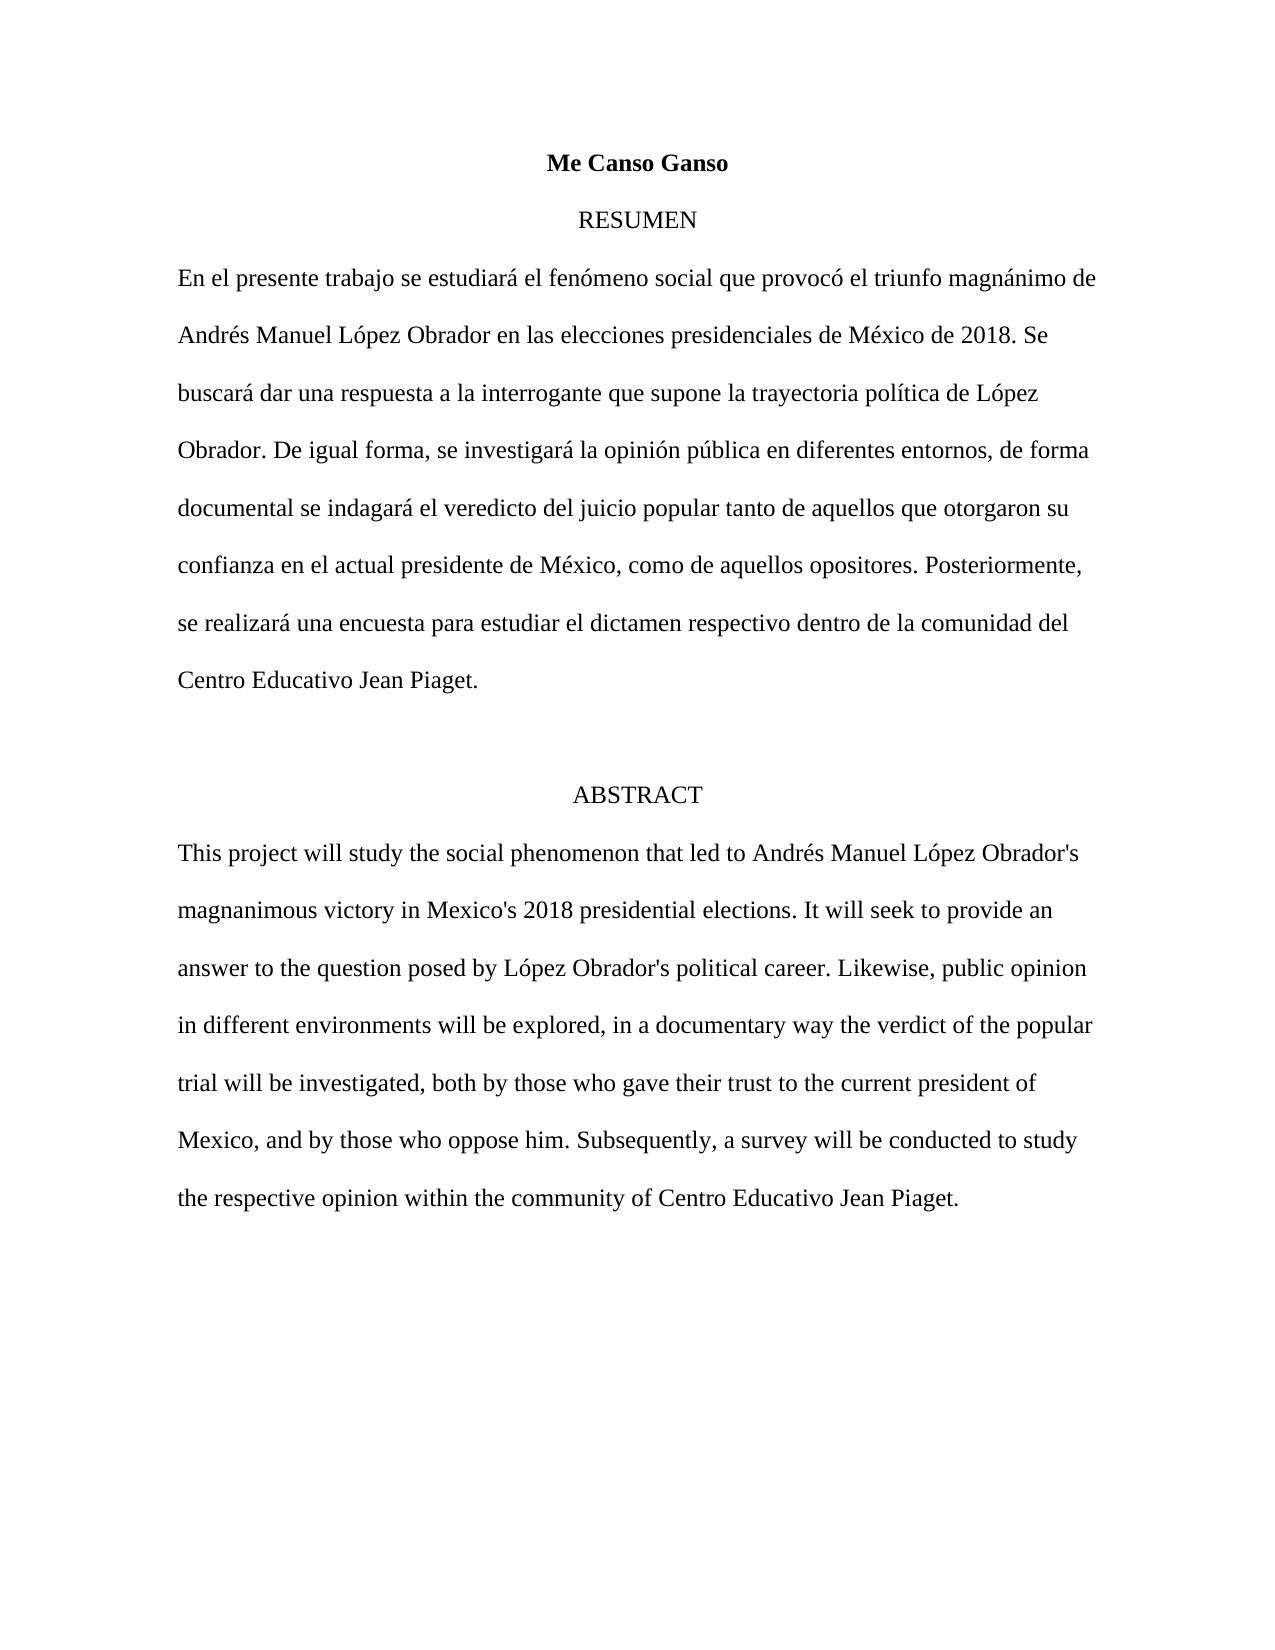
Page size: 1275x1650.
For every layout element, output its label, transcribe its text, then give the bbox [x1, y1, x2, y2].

text ABSTRACT [177, 780, 1098, 809]
text This project will study the social phenomenon that led to Andrés Manuel López Obrador's magnanimous victory in Mexico's 2018 presidential elections. It will seek to provide an answer to the question posed by López Obrador's political career. Likewise, public opinion in different environments will be explored, in a documentary way the verdict of the popular trial will be investigated, both by those who gave their trust to the current president of Mexico, and by those who oppose him. Subsequently, a survey will be conducted to study the respective opinion within the community of Centro Educativo Jean Piaget. [177, 838, 1098, 1211]
text Me Canso Ganso [177, 148, 1098, 176]
text RESUMEN [177, 205, 1098, 234]
text En el presente trabajo se estudiará el fenómeno social que provocó el triunfo magnánimo de Andrés Manuel López Obrador en las elecciones presidenciales de México de 2018. Se buscará dar una respuesta a la interrogante que supone la trayectoria política de López Obrador. De igual forma, se investigará la opinión pública en diferentes entornos, de forma documental se indagará el veredicto del juicio popular tanto de aquellos que otorgaron su confianza en el actual presidente de México, como de aquellos opositores. Posteriormente, se realizará una encuesta para estudiar el dictamen respectivo dentro de la comunidad del Centro Educativo Jean Piaget. [177, 263, 1098, 694]
